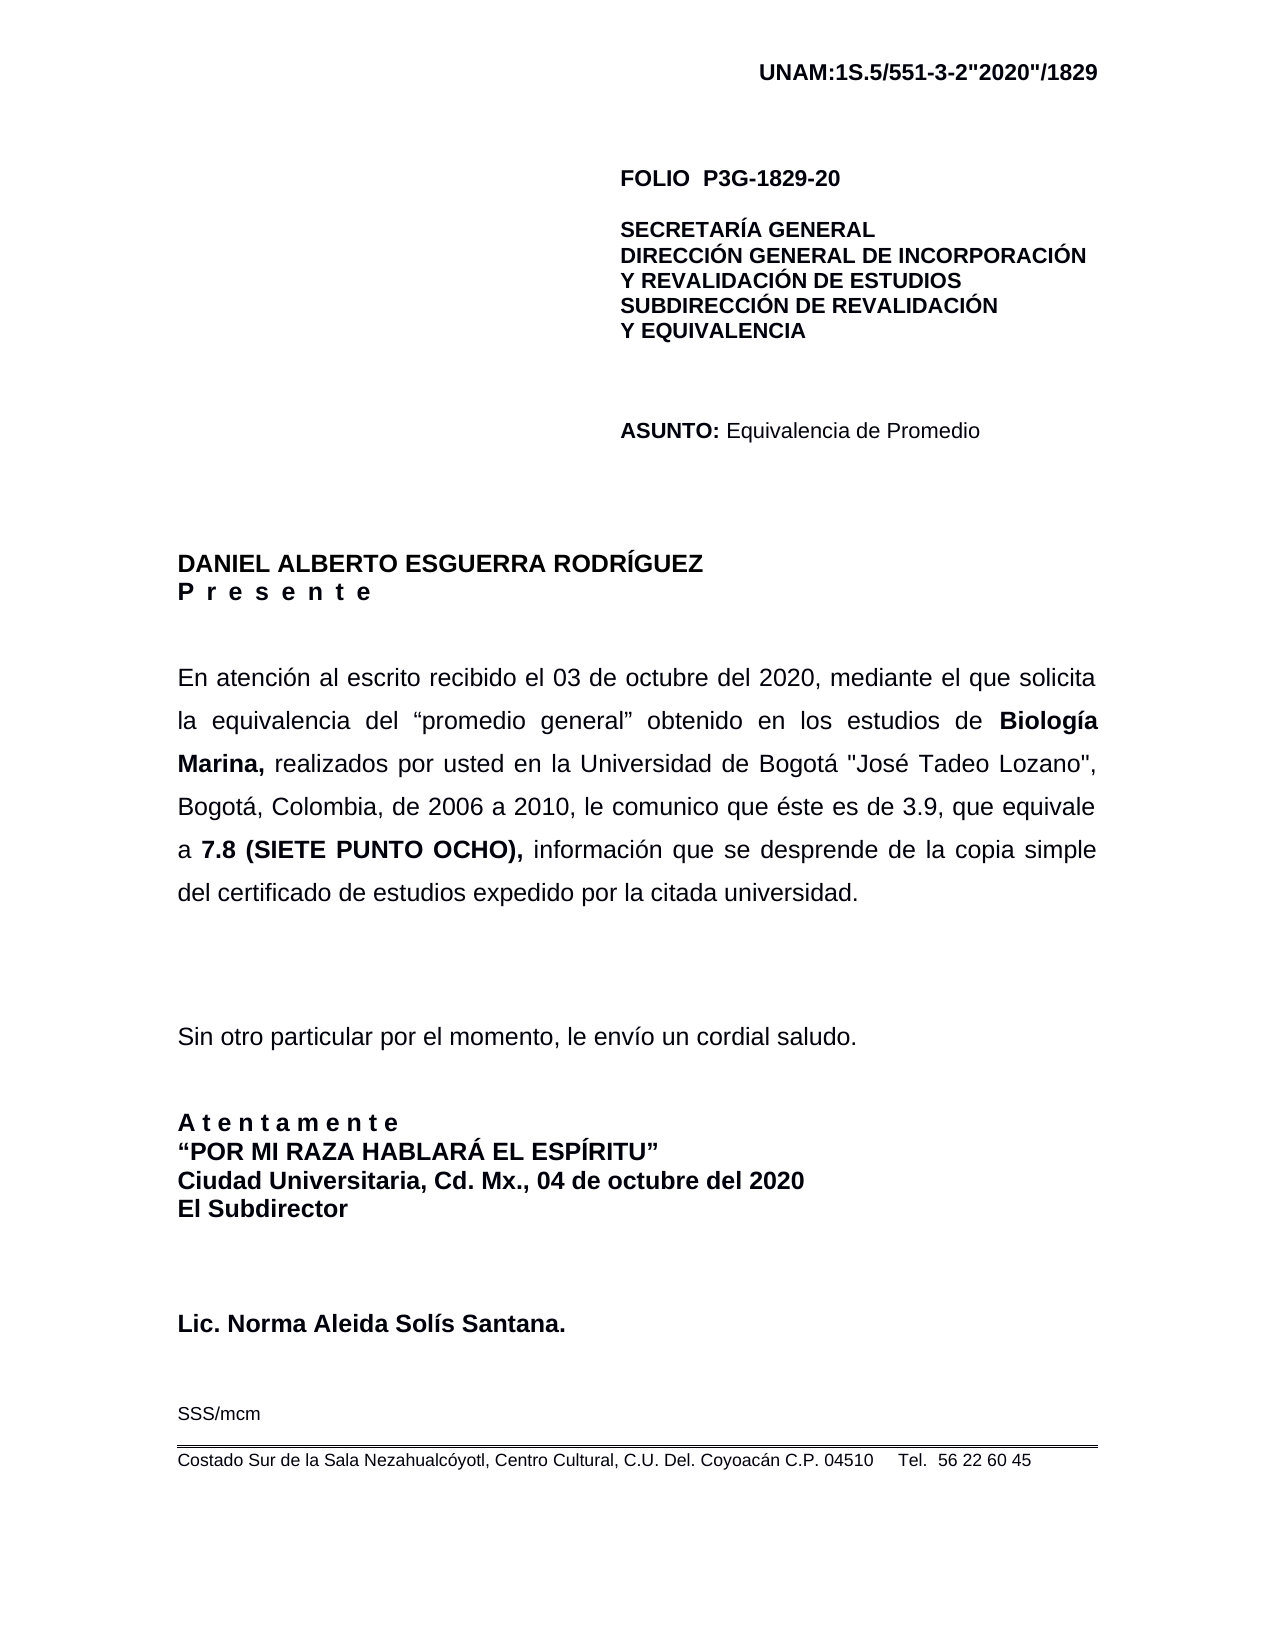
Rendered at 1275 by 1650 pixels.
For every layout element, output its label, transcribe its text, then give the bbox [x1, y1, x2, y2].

text Sin otro particular por el momento, le envío un cordial saludo. [177, 1022, 1092, 1051]
text SECRETARÍA GENERAL [620, 217, 1098, 242]
text En atención al escrito recibido el 03 de octubre del 2020, mediante el que solicita la equivalencia del “promedio general” obtenido en los estudios de Biología Marina, realizados por usted en la Universidad de Bogotá "José Tadeo Lozano", Bogotá, Colombia, de 2006 a 2010, le comunico que éste es de 3.9, que equivale a 7.8 (SIETE PUNTO OCHO), información que se desprende de la copia simple del certificado de estudios expedido por la citada universidad. [177, 662, 1098, 907]
text Y EQUIVALENCIA [620, 318, 1098, 343]
text SSS/mcm [177, 1403, 1098, 1424]
text FOLIO P3G-1829-20 [620, 164, 1098, 191]
text ASUNTO: Equivalencia de Promedio [620, 418, 1098, 443]
text Y REVALIDACIÓN DE ESTUDIOS [620, 268, 1098, 293]
text UNAM:1S.5/551-3-2"2020"/1829 [646, 59, 1098, 86]
subtitle A t e n t a m e n t e [177, 1108, 1093, 1137]
subtitle El Subdirector [177, 1194, 1093, 1223]
text Presente [177, 577, 1098, 606]
text DANIEL ALBERTO ESGUERRA RODRÍGUEZ [177, 549, 1098, 577]
text Lic. Norma Aleida Solís Santana. [177, 1309, 1098, 1338]
text Costado Sur de la Sala Nezahualcóyotl, Centro Cultural, C.U. Del. Coyoacán C.P. 04510 Tel. 56 22 60 45 [177, 1448, 1098, 1470]
text “POR MI RAZA HABLARÁ EL ESPÍRITU” [177, 1137, 1093, 1166]
text SUBDIRECCIÓN DE REVALIDACIÓN [620, 293, 1098, 318]
text Ciudad Universitaria, Cd. Mx., 04 de octubre del 2020 [177, 1166, 1093, 1194]
text DIRECCIÓN GENERAL DE INCORPORACIÓN [620, 242, 1098, 268]
